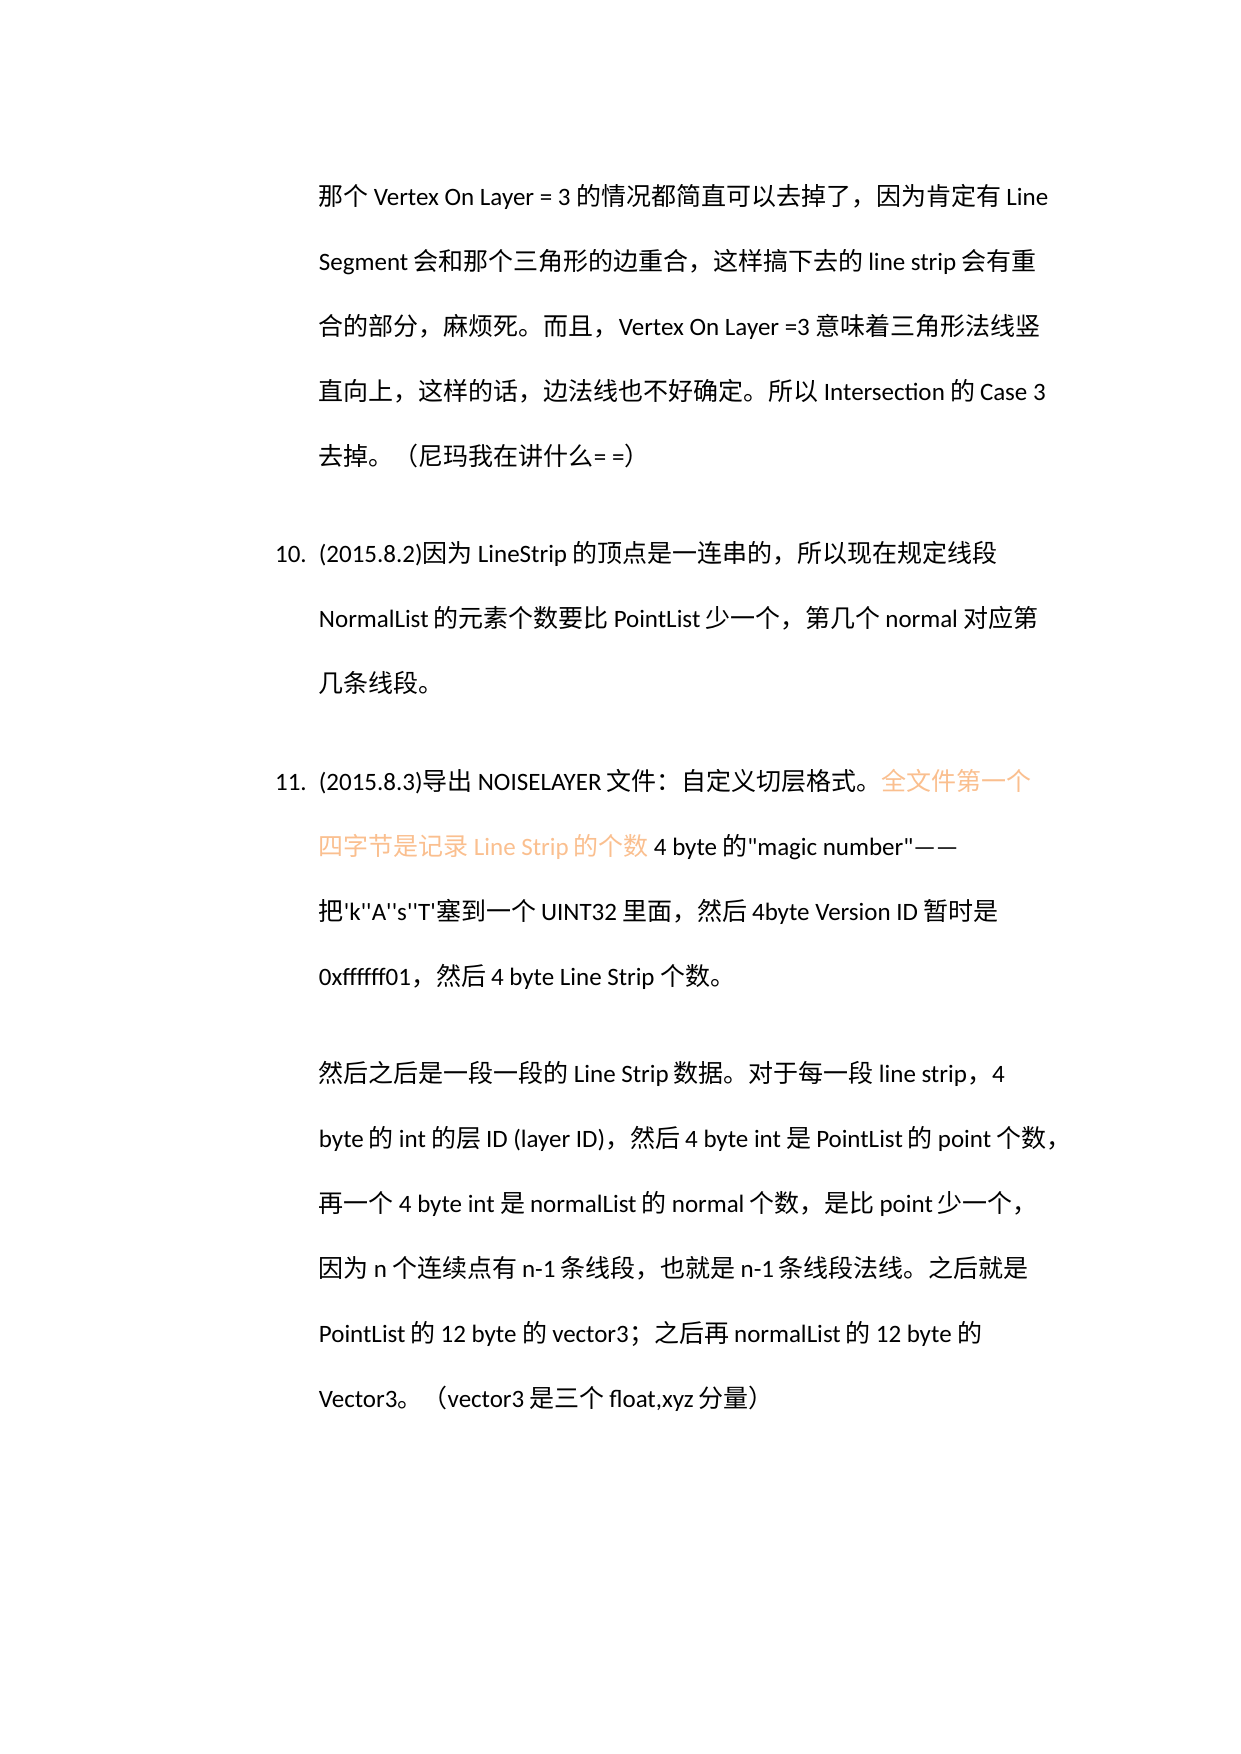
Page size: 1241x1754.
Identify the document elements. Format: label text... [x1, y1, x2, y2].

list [275, 162, 1053, 487]
list (2015.8.2)因为LineStrip的顶点是一连串的，所以现在规定线段NormalList的元素个数要比PointList少一个，第几个normal对应第几条线段。 [275, 519, 1053, 714]
list (2015.8.3)导出NOISELAYER文件：自定义切层格式。全文件第一个四字节是记录Line Strip的个数4 byte的"magic number"——把'k''A''s''T'塞到一个UINT32里面，然后4byte Version ID 暂时是0xffffff01，然后4 byte Line Strip个数。 [275, 747, 1053, 1007]
list 然后之后是一段一段的Line Strip数据。对于每一段line strip，4 byte的int的层ID (layer ID)，然后4 byte int是PointList的point个数，再一个4 byte int是normalList的normal个数，是比point少一个，因为n个连续点有n-1条线段，也就是n-1条线段法线。之后就是PointList的12 byte 的vector3；之后再normalList的12 byte 的Vector3。（vector3是三个float,xyz分量） [319, 1039, 1053, 1429]
